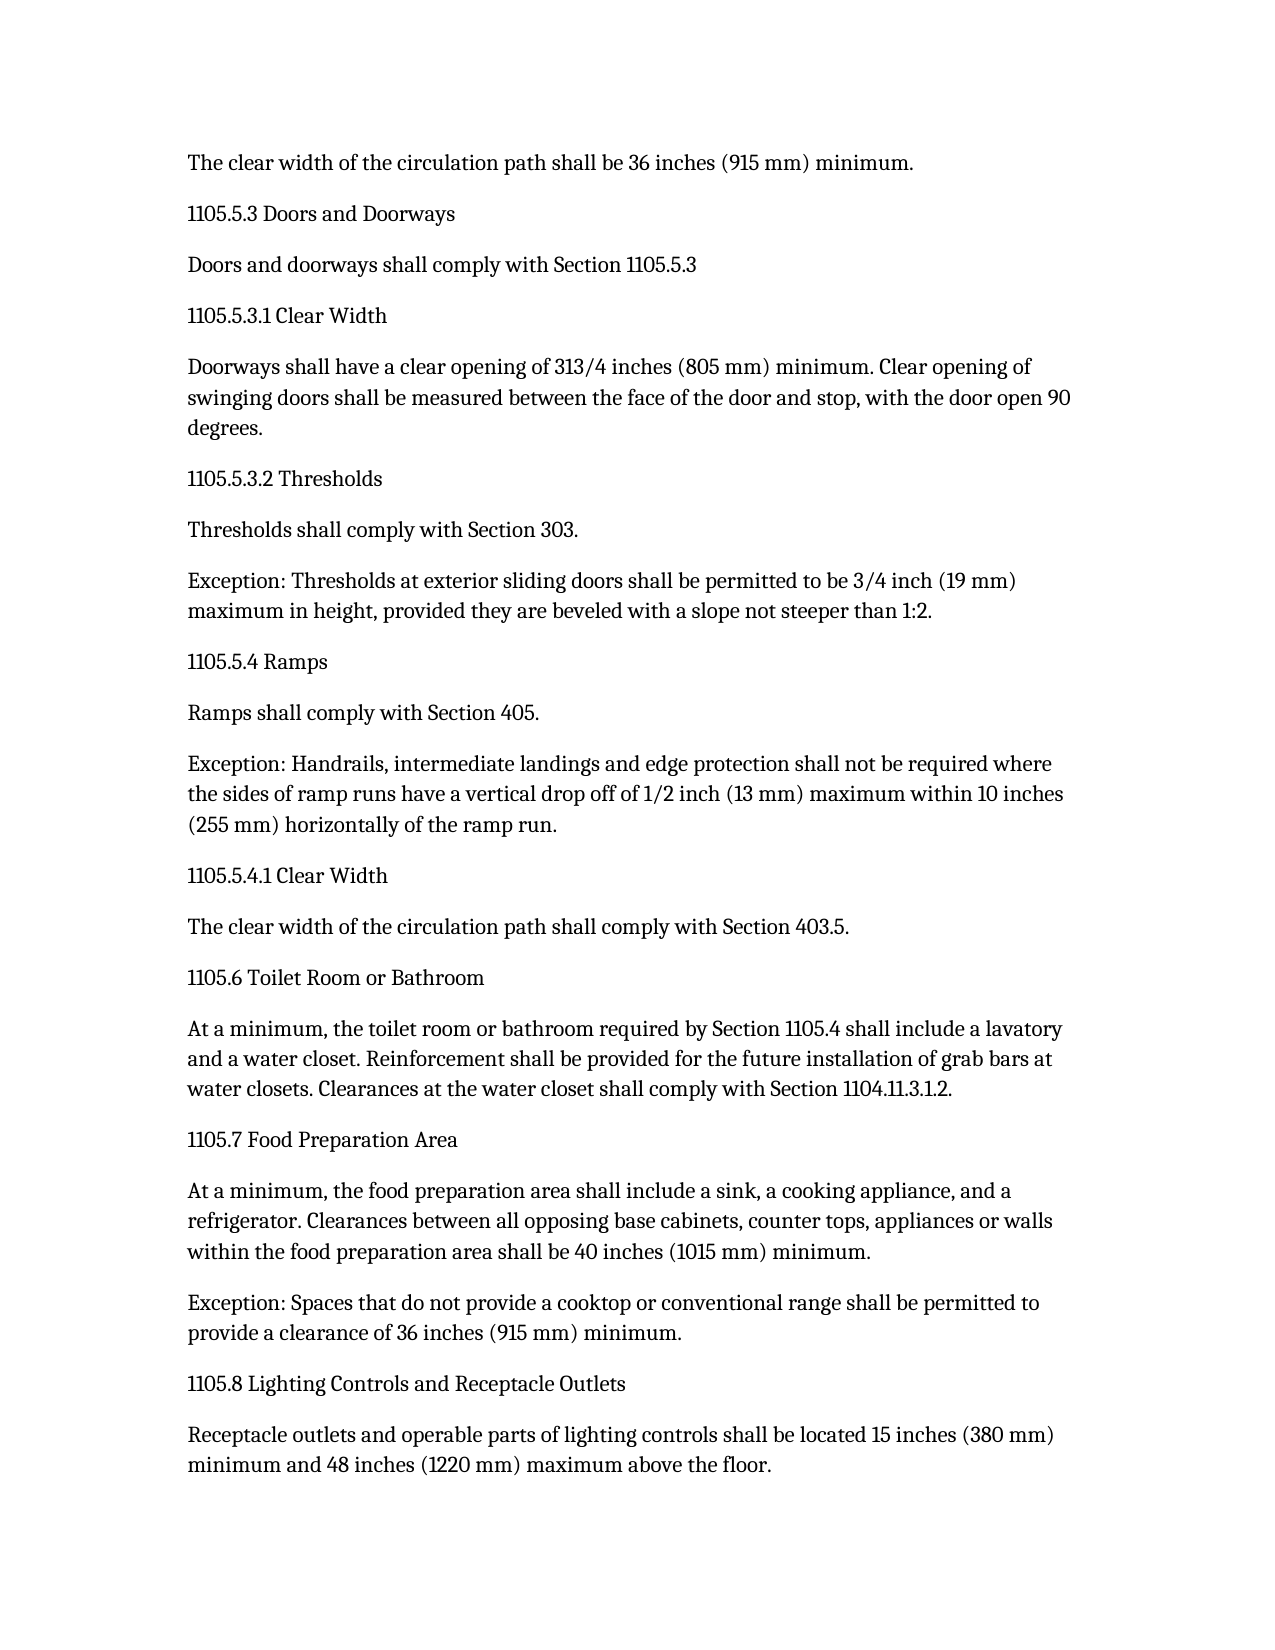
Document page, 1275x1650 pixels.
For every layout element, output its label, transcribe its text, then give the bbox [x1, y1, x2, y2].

text Exception: Handrails, intermediate landings and edge protection shall not be required where the sides of ramp runs have a vertical drop off of 1/2 inch (13 mm) maximum within 10 inches (255 mm) horizontally of the ramp run. [187, 751, 1087, 838]
text 1105.5.3.1 Clear Width [187, 303, 1087, 329]
text 1105.7 Food Preparation Area [187, 1127, 1087, 1153]
text 1105.5.3 Doors and Doorways [187, 201, 1087, 227]
text 1105.5.4 Ramps [187, 649, 1087, 675]
text Exception: Spaces that do not provide a cooktop or conventional range shall be permitted to provide a clearance of 36 inches (915 mm) minimum. [187, 1289, 1087, 1346]
text Exception: Thresholds at exterior sliding doors shall be permitted to be 3/4 inch (19 mm) maximum in height, provided they are beveled with a slope not steeper than 1:2. [187, 568, 1087, 624]
text 1105.6 Toilet Room or Bathroom [187, 964, 1087, 991]
text Thresholds shall comply with Section 303. [187, 517, 1087, 543]
text 1105.5.4.1 Clear Width [187, 862, 1087, 889]
text Receptacle outlets and operable parts of lighting controls shall be located 15 inches (380 mm) minimum and 48 inches (1220 mm) maximum above the floor. [187, 1422, 1087, 1478]
text At a minimum, the food preparation area shall include a sink, a cooking appliance, and a refrigerator. Clearances between all opposing base cabinets, counter tops, appliances or walls within the food preparation area shall be 40 inches (1015 mm) minimum. [187, 1178, 1087, 1265]
text 1105.8 Lighting Controls and Receptacle Outlets [187, 1371, 1087, 1397]
text 1105.5.3.2 Thresholds [187, 466, 1087, 492]
text The clear width of the circulation path shall be 36 inches (915 mm) minimum. [187, 150, 1087, 176]
text Doorways shall have a clear opening of 313/4 inches (805 mm) minimum. Clear opening of swinging doors shall be measured between the face of the door and stop, with the door open 90 degrees. [187, 354, 1087, 441]
text At a minimum, the toilet room or bathroom required by Section 1105.4 shall include a lavatory and a water closet. Reinforcement shall be provided for the future installation of grab bars at water closets. Clearances at the water closet shall comply with Section 1104.11.3.1.2. [187, 1016, 1087, 1102]
text Ramps shall comply with Section 405. [187, 700, 1087, 726]
text The clear width of the circulation path shall comply with Section 403.5. [187, 913, 1087, 940]
text Doors and doorways shall comply with Section 1105.5.3 [187, 252, 1087, 278]
